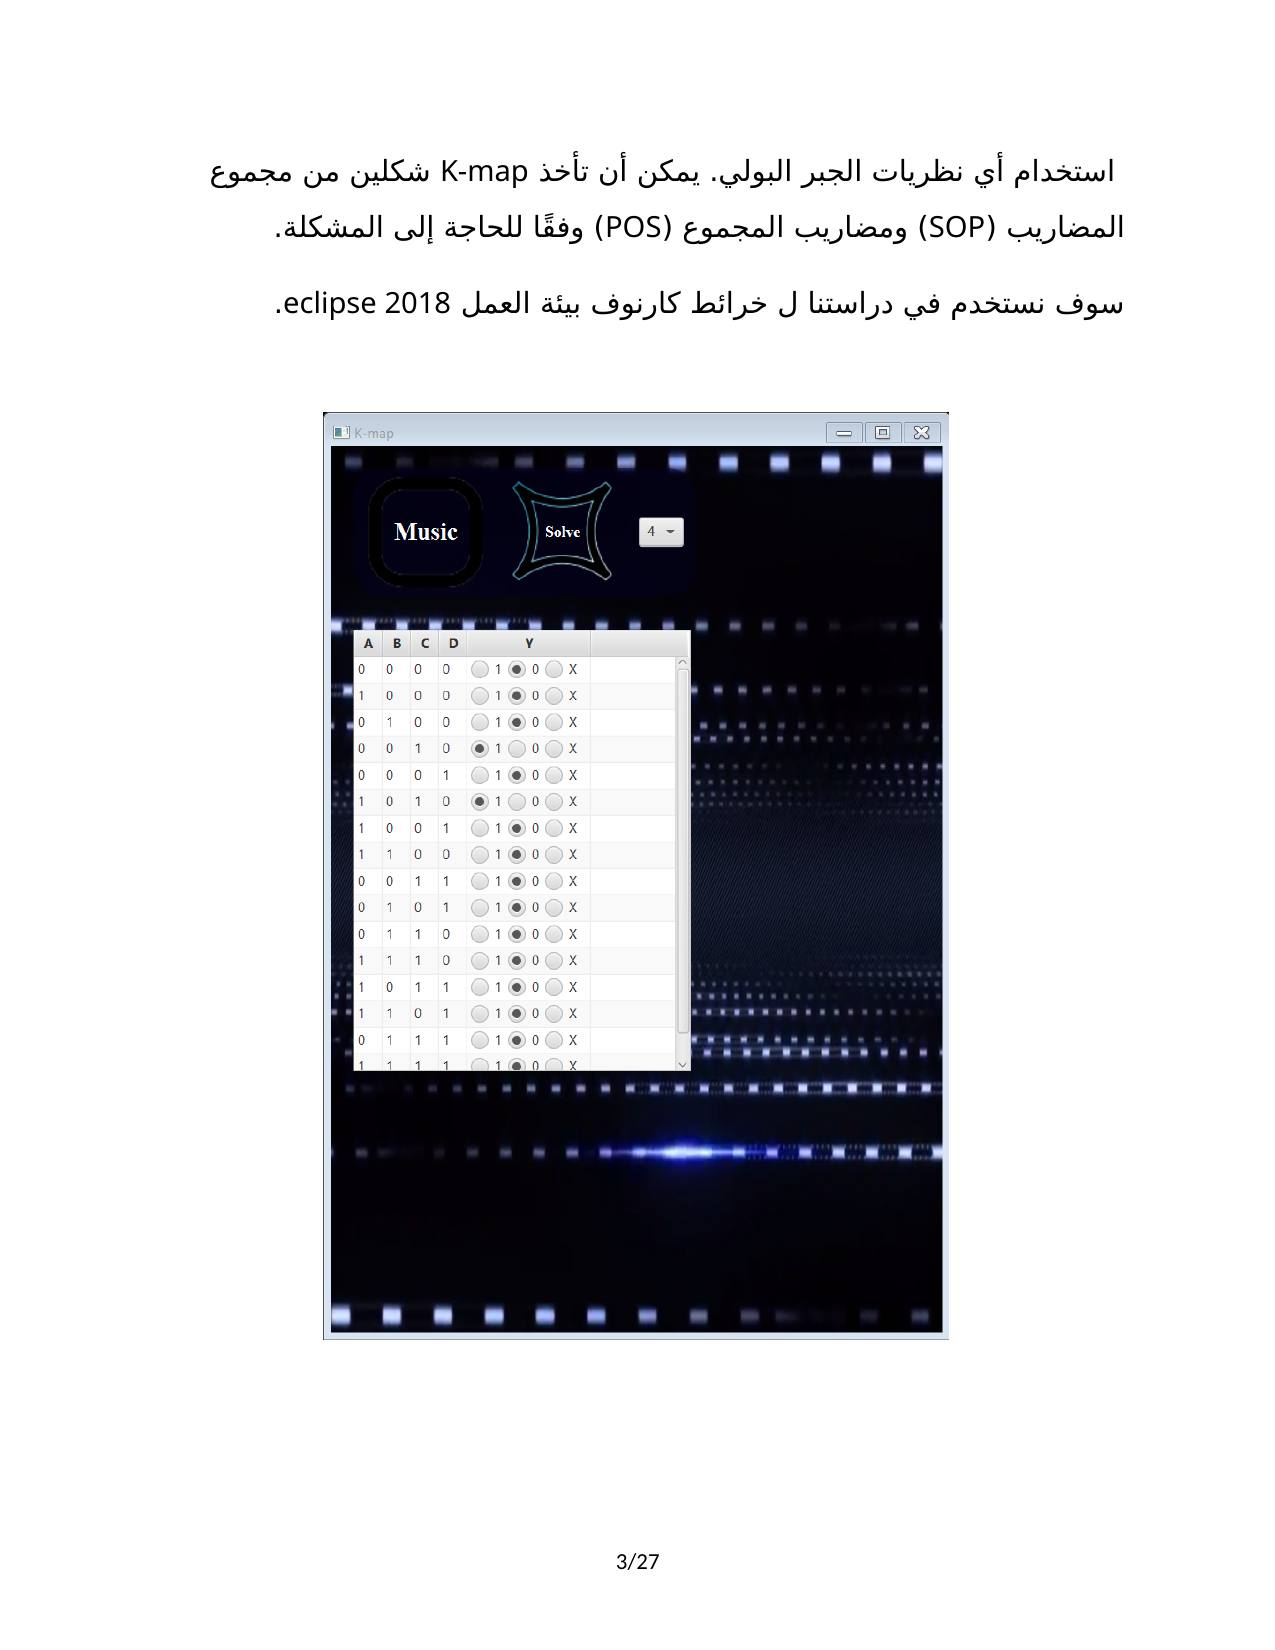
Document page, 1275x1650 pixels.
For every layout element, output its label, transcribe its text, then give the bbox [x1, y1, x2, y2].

text سوف نستخدم في دراستنا ل خرائط كارنوف بيئة العمل eclipse 2018. [150, 283, 1125, 322]
text استخدام أي نظريات الجبر البولي. يمكن أن تأخذ K-map شكلين من مجموع المضاريب (SOP) ومضاريب المجموع (POS) وفقًا للحاجة إلى المشكلة. [150, 150, 1125, 246]
